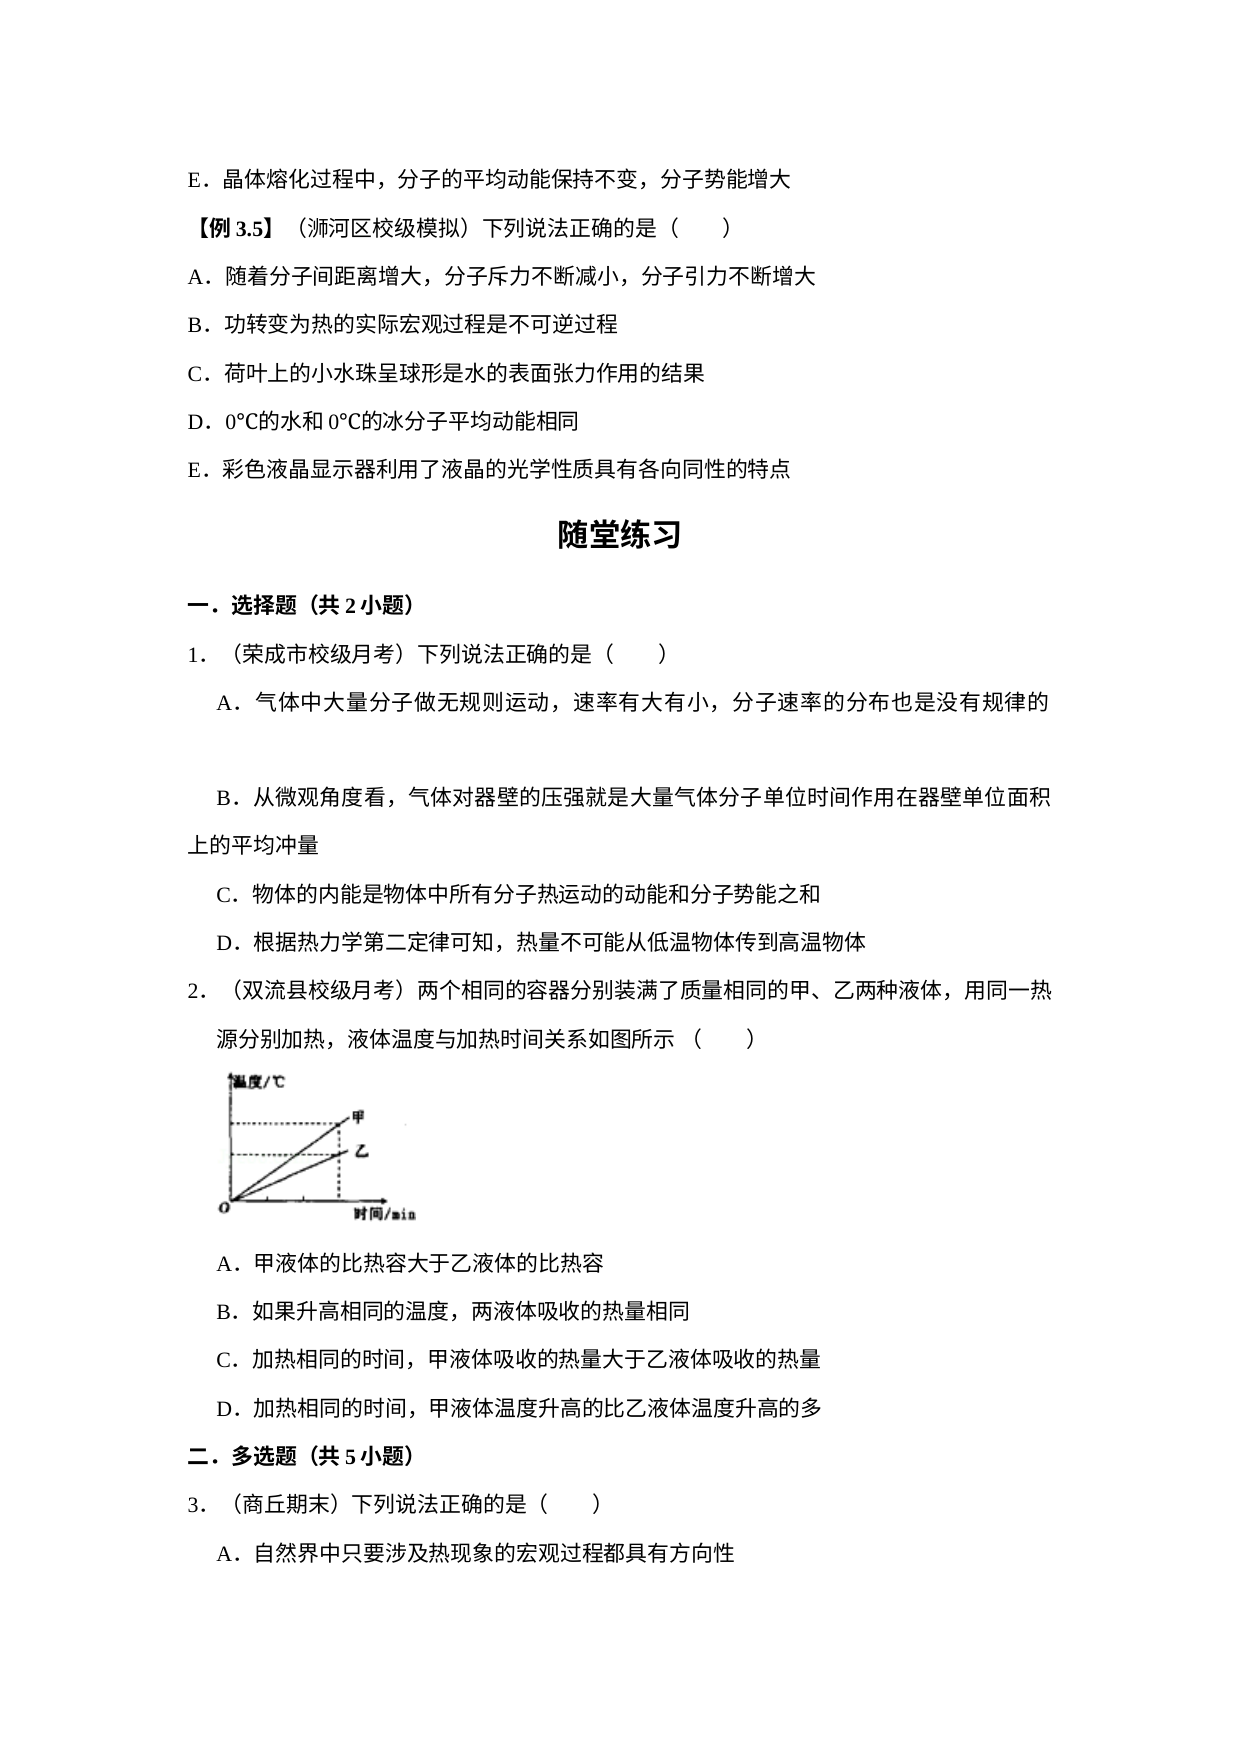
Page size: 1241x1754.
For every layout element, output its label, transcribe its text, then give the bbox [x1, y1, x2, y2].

text B．如果升高相同的温度，两液体吸收的热量相同 [187, 1293, 1053, 1326]
text 随堂练习 [187, 500, 1053, 565]
text C．物体的内能是物体中所有分子热运动的动能和分子势能之和 [187, 876, 1053, 909]
text 3．（商丘期末）下列说法正确的是（ ） [187, 1487, 1053, 1519]
text 2．（双流县校级月考）两个相同的容器分别装满了质量相同的甲、乙两种液体，用同一热源分别加热，液体温度与加热时间关系如图所示 （ ） [187, 973, 1053, 1054]
text D．加热相同的时间，甲液体温度升高的比乙液体温度升高的多 [187, 1390, 1053, 1423]
text B．从微观角度看，气体对器壁的压强就是大量气体分子单位时间作用在器壁单位面积上的平均冲量 [187, 779, 1053, 860]
text C．加热相同的时间，甲液体吸收的热量大于乙液体吸收的热量 [187, 1342, 1053, 1374]
text 【例3.5】（浉河区校级模拟）下列说法正确的是（ ） [187, 210, 1053, 243]
text D．0℃的水和0℃的冰分子平均动能相同 [187, 404, 1053, 436]
text A．气体中大量分子做无规则运动，速率有大有小，分子速率的分布也是没有规律的 [187, 684, 1053, 766]
text A．自然界中只要涉及热现象的宏观过程都具有方向性 [187, 1535, 1053, 1568]
text B．功转变为热的实际宏观过程是不可逆过程 [187, 307, 1053, 339]
picture [216, 1070, 416, 1222]
text A．甲液体的比热容大于乙液体的比热容 [187, 1245, 1053, 1278]
text 一．选择题（共2小题） [187, 588, 1053, 620]
text D．根据热力学第二定律可知，热量不可能从低温物体传到高温物体 [187, 924, 1053, 957]
text 二．多选题（共5小题） [187, 1438, 1053, 1471]
text 1．（荣成市校级月考）下列说法正确的是（ ） [187, 636, 1053, 669]
text E．彩色液晶显示器利用了液晶的光学性质具有各向同性的特点 [187, 452, 1053, 484]
text E．晶体熔化过程中，分子的平均动能保持不变，分子势能增大 [187, 162, 1053, 194]
text A．随着分子间距离增大，分子斥力不断减小，分子引力不断增大 [187, 259, 1053, 291]
text C．荷叶上的小水珠呈球形是水的表面张力作用的结果 [187, 355, 1053, 388]
